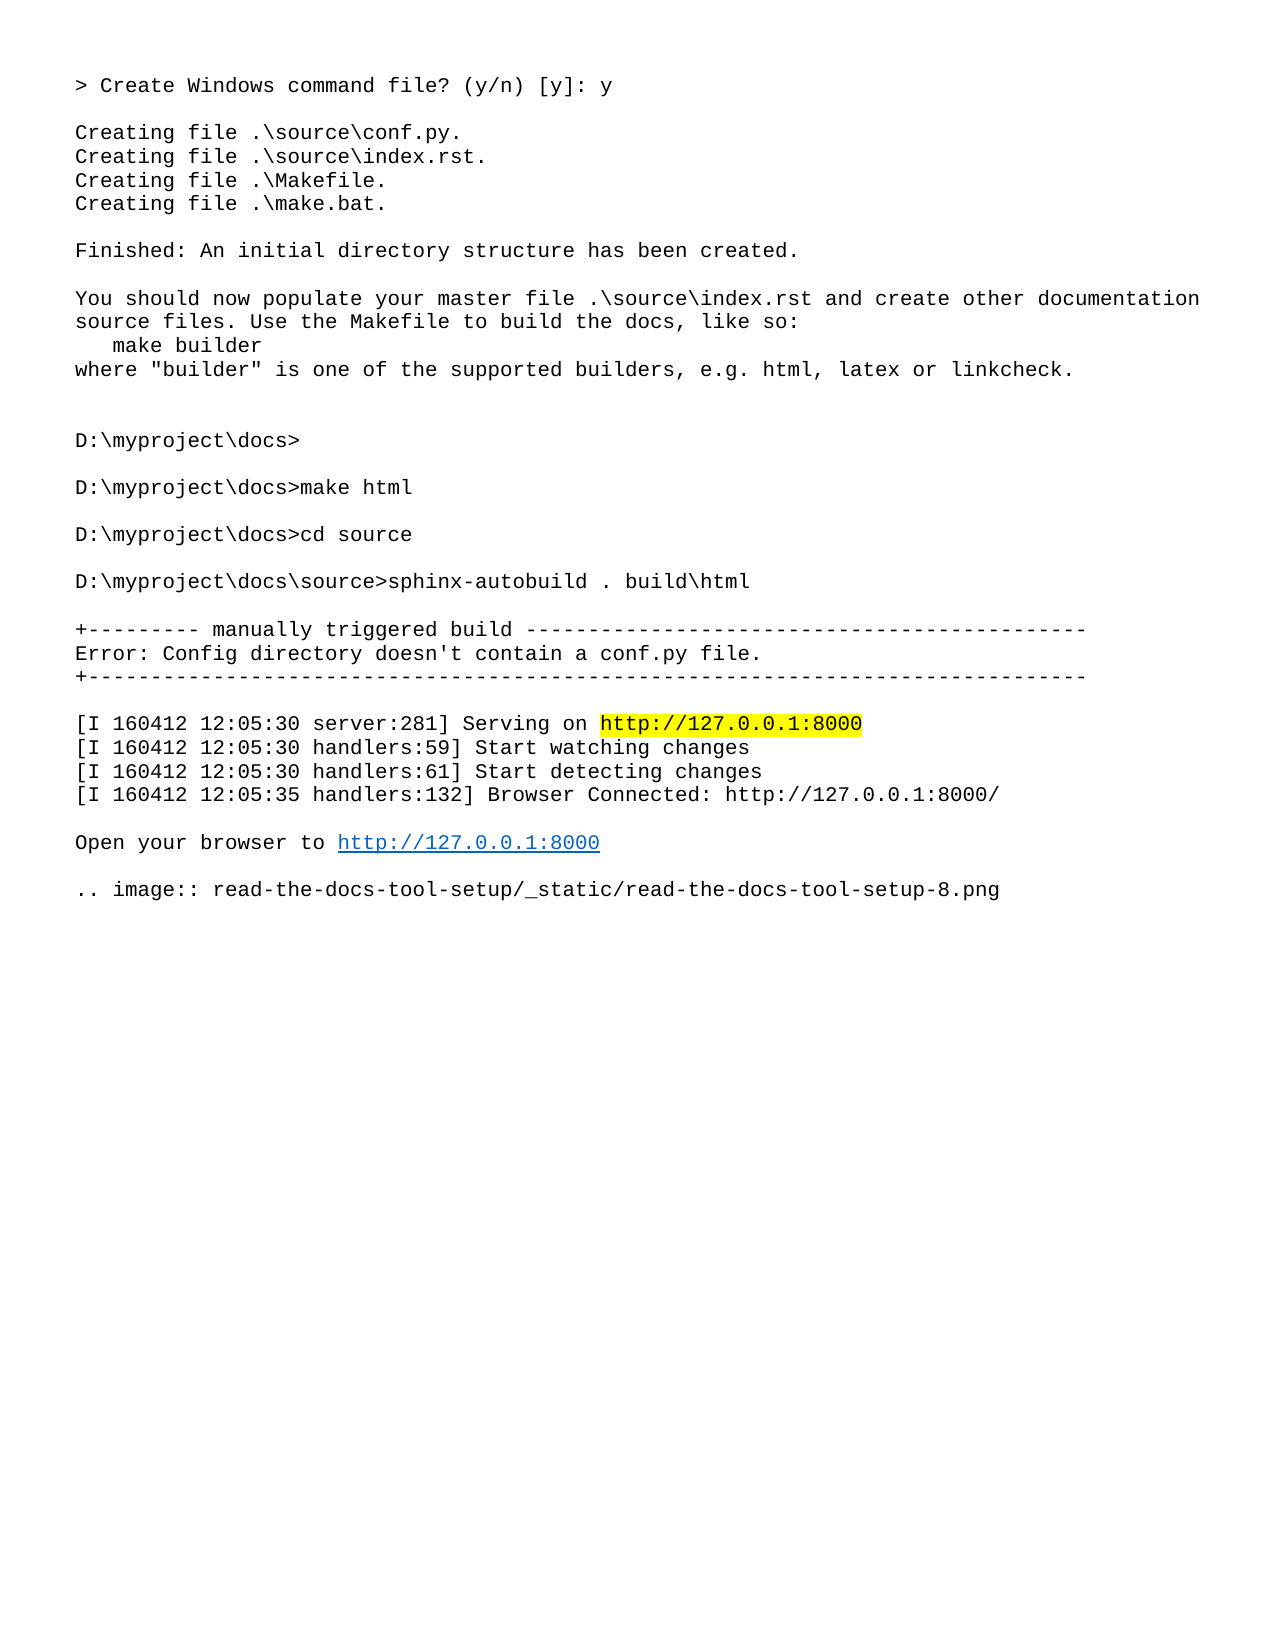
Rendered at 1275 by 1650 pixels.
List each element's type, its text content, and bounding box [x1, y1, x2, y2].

text +-------------------------------------------------------------------------------- [75, 666, 1200, 690]
text +--------- manually triggered build --------------------------------------------- [75, 619, 1200, 642]
text You should now populate your master file .\source\index.rst and create other documentation [75, 288, 1200, 311]
text D:\myproject\docs\source>sphinx-autobuild . build\html [75, 572, 1200, 595]
text [I 160412 12:05:35 handlers:132] Browser Connected: http://127.0.0.1:8000/ [75, 784, 1200, 808]
text D:\myproject\docs>cd source [75, 524, 1200, 548]
text D:\myproject\docs> [75, 430, 1200, 453]
text > Create Windows command file? (y/n) [y]: y [75, 75, 1200, 99]
text [I 160412 12:05:30 handlers:59] Start watching changes [75, 737, 1200, 761]
text Creating file .\source\index.rst. [75, 146, 1200, 169]
text Creating file .\make.bat. [75, 193, 1200, 217]
text where "builder" is one of the supported builders, e.g. html, latex or linkcheck. [75, 359, 1200, 382]
text Finished: An initial directory structure has been created. [75, 241, 1200, 264]
text Open your browser to http://127.0.0.1:8000 [75, 832, 1200, 855]
text [I 160412 12:05:30 handlers:61] Start detecting changes [75, 761, 1200, 784]
text Error: Config directory doesn't contain a conf.py file. [75, 642, 1200, 666]
text source files. Use the Makefile to build the docs, like so: [75, 311, 1200, 335]
text .. image:: read-the-docs-tool-setup/_static/read-the-docs-tool-setup-8.png [75, 879, 1200, 903]
text make builder [75, 335, 1200, 359]
text Creating file .\Makefile. [75, 169, 1200, 193]
text Creating file .\source\conf.py. [75, 122, 1200, 146]
text [I 160412 12:05:30 server:281] Serving on http://127.0.0.1:8000 [75, 713, 1200, 737]
text D:\myproject\docs>make html [75, 477, 1200, 501]
